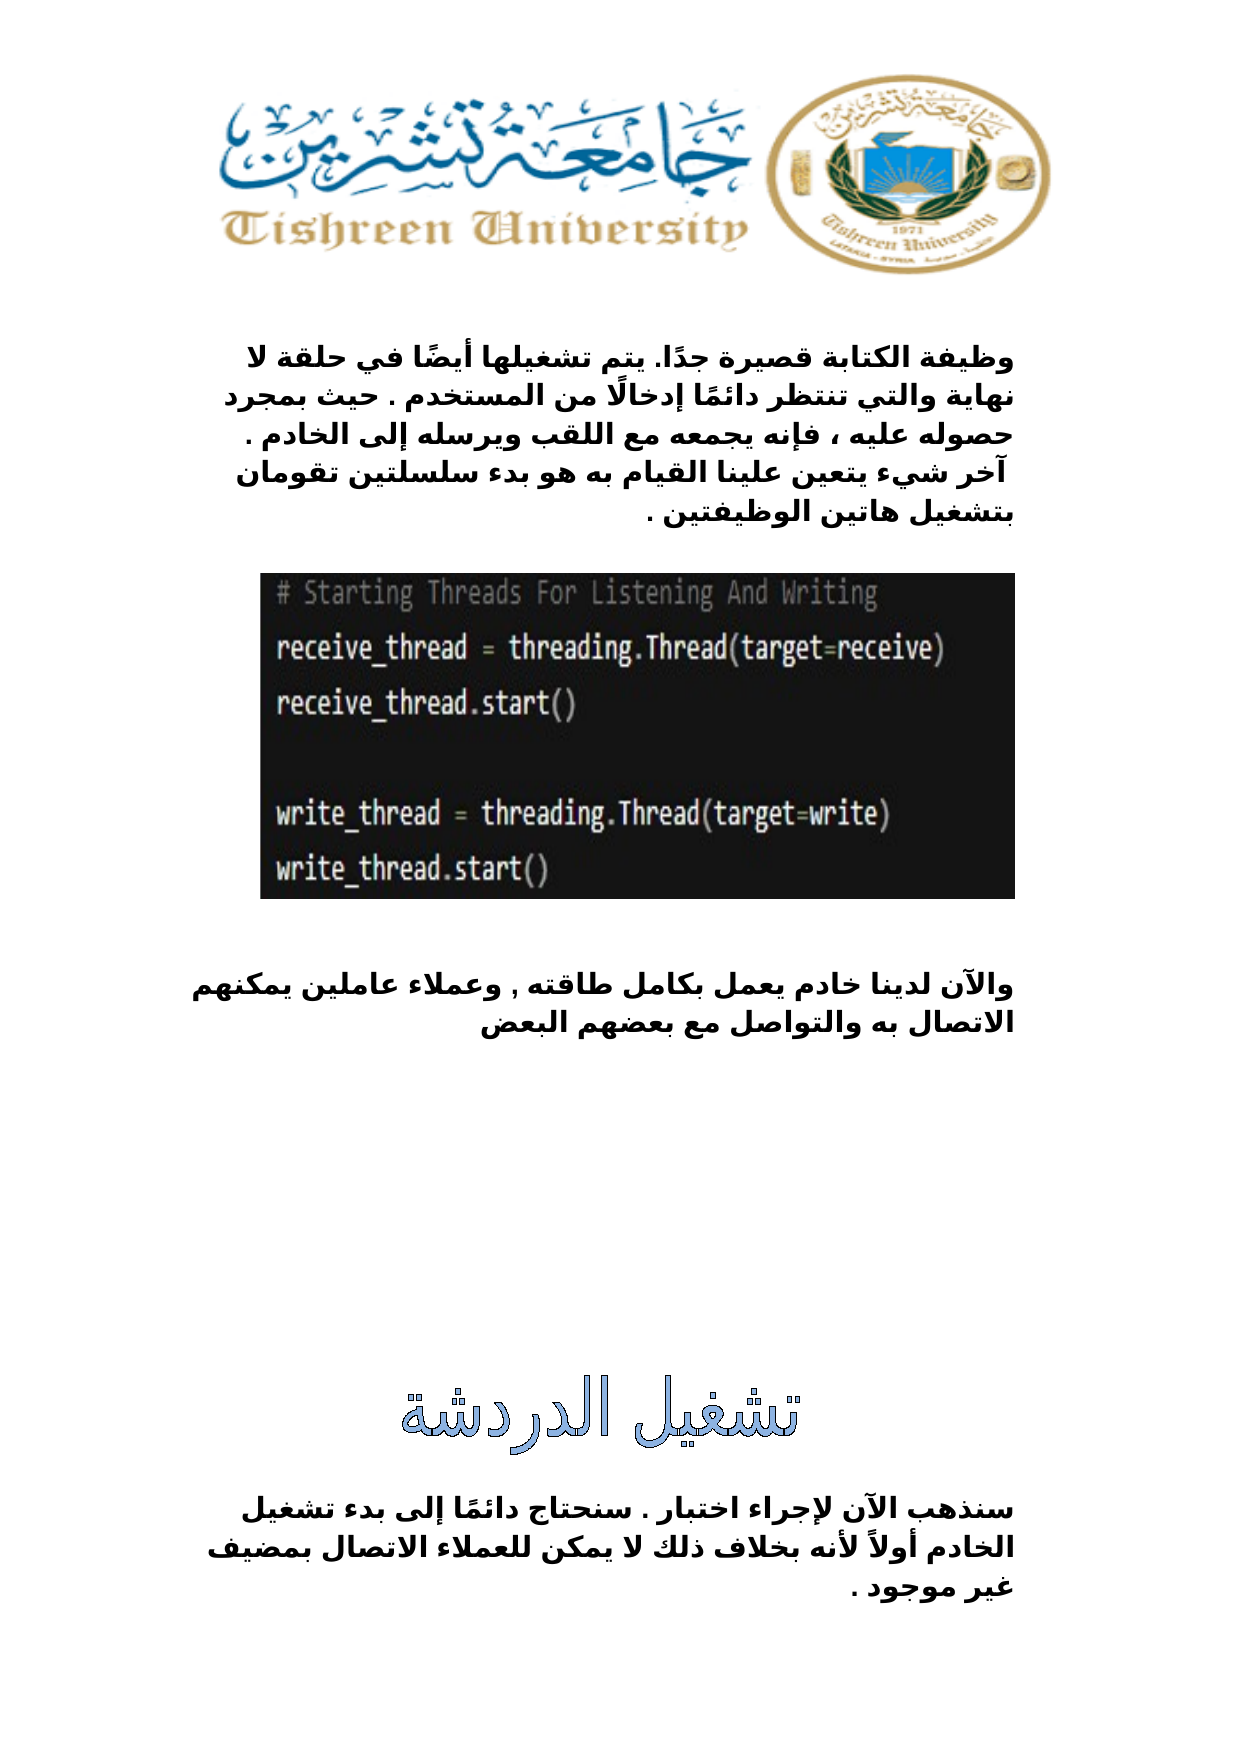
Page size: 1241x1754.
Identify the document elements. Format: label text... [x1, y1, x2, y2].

list آخر شيء يتعين علينا القيام به هو بدء سلسلتين تقومان بتشغيل هاتين الوظيفتين . [187, 455, 1015, 527]
picture [205, 73, 1053, 276]
list والآن لدينا خادم يعمل بكامل طاقته , وعملاء عاملين يمكنهم الاتصال به والتواصل مع بعضهم البعض [187, 967, 1015, 1039]
list سنذهب الآن لإجراء اختبار . سنحتاج دائمًا إلى بدء تشغيل الخادم أولاً لأنه بخلاف ذلك لا يمكن للعملاء الاتصال بمضيف غير موجود . [187, 1491, 1015, 1602]
list وظيفة الكتابة قصيرة جدًا. يتم تشغيلها أيضًا في حلقة لا نهاية والتي تنتظر دائمًا إدخالًا من المستخدم . حيث بمجرد حصوله عليه ، فإنه يجمعه مع اللقب ويرسله إلى الخادم . [187, 340, 1015, 450]
picture [260, 573, 1015, 899]
